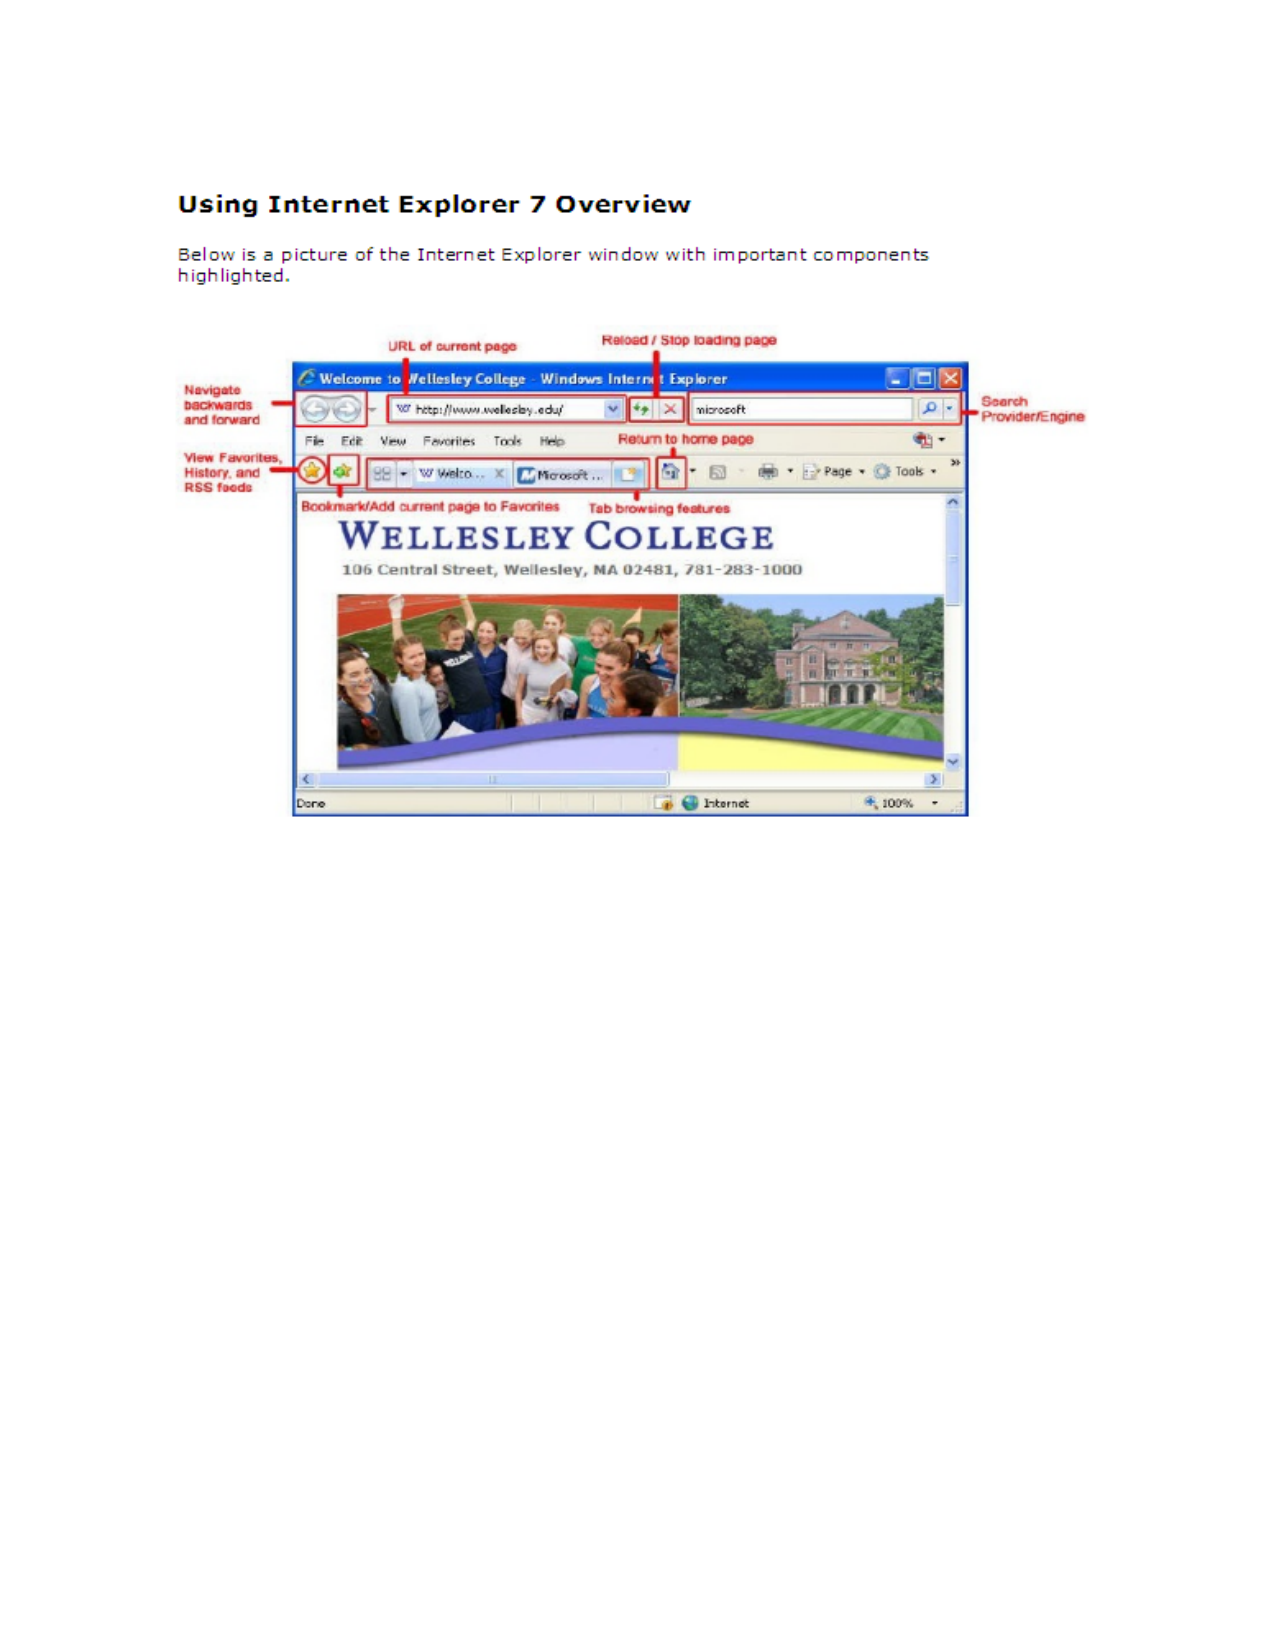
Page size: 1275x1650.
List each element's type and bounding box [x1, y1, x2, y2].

picture [150, 150, 1125, 861]
